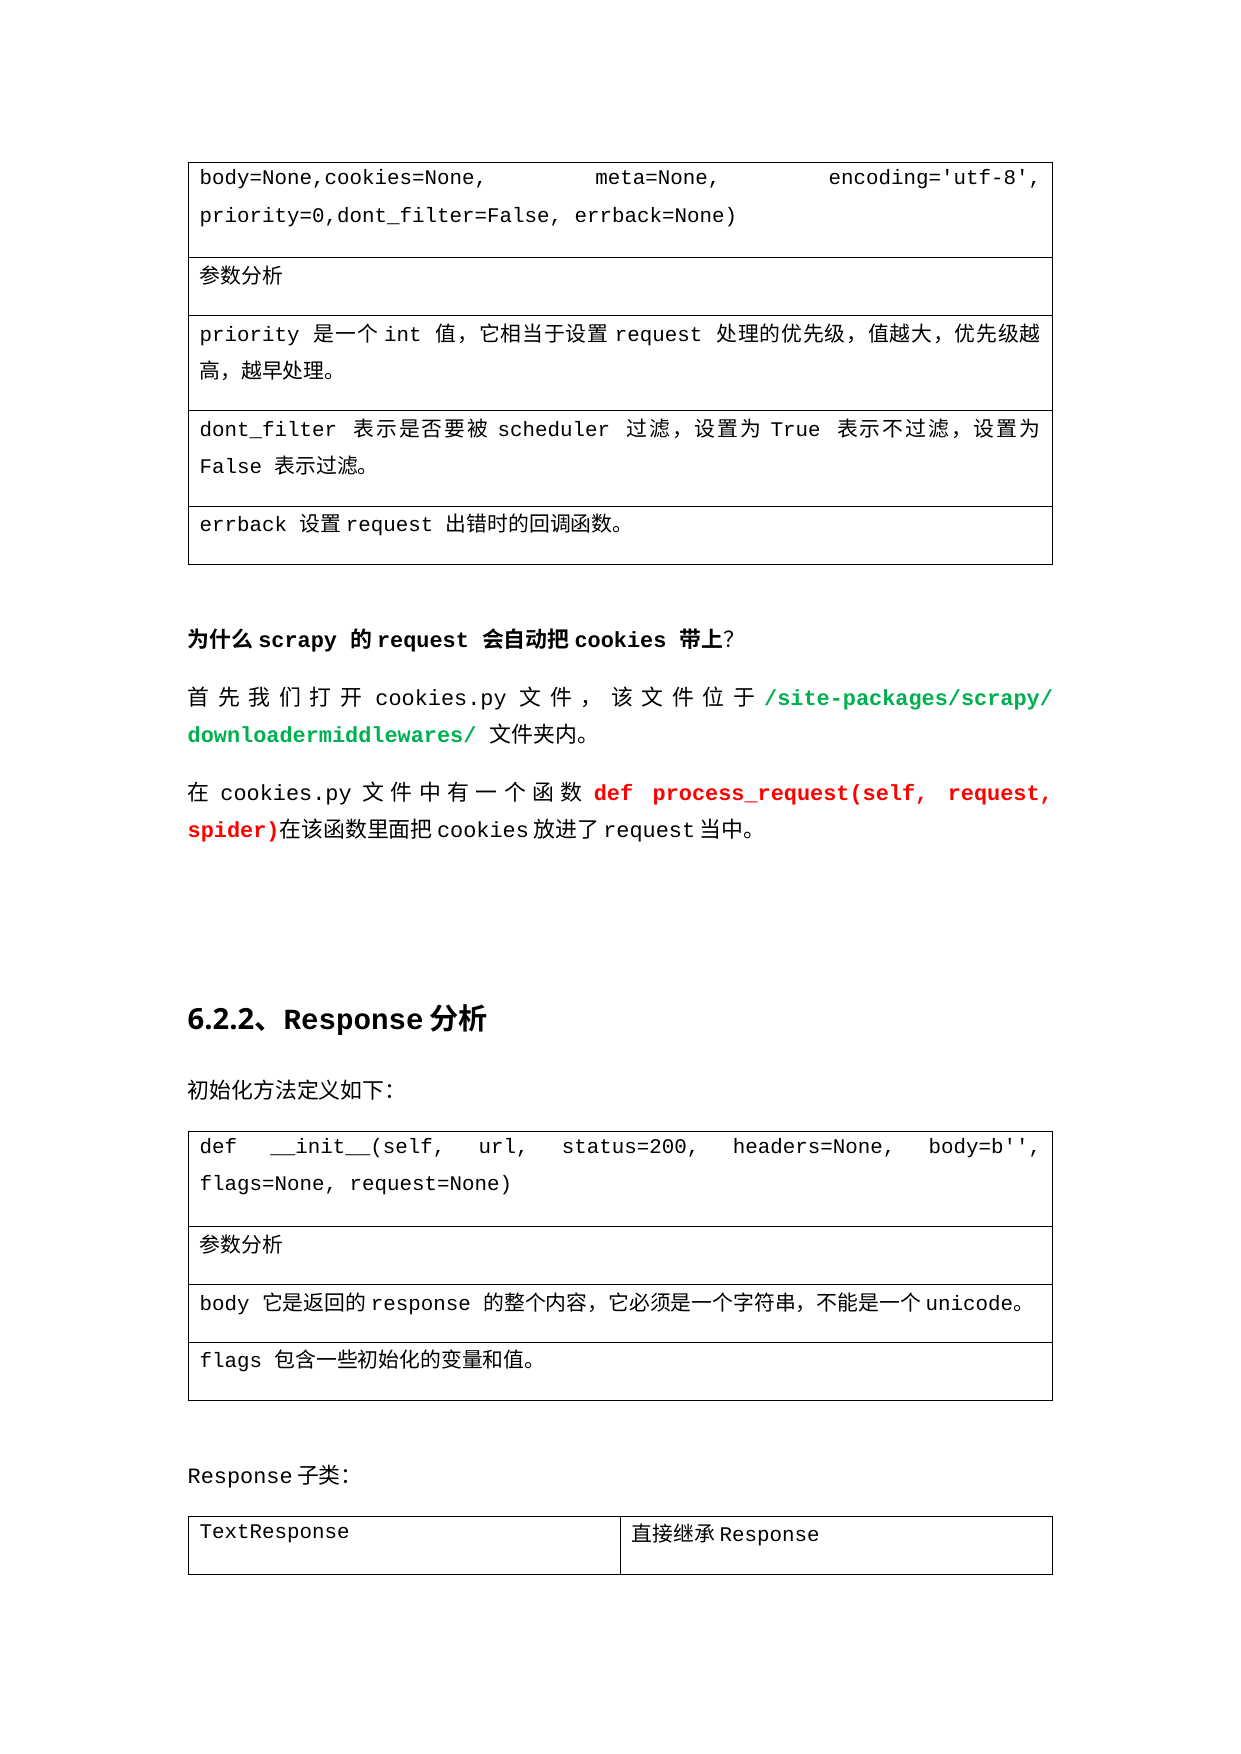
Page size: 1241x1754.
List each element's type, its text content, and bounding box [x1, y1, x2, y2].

text Response子类： [187, 1457, 1053, 1490]
table_cell dont_filter 表示是否要被 scheduler 过滤，设置为 True 表示不过滤，设置为 False 表示过滤。 [189, 411, 1052, 506]
text 在cookies.py文件中有一个函数def process_request(self, request, spider)在该函数里面把cookies放进了request当中。 [187, 775, 1053, 845]
table_header def __init__(self, url, status=200, headers=None, body=b'', flags=None, request=None) [189, 1132, 1052, 1226]
text 为什么 scrapy 的 request 会自动把 cookies 带上？ [187, 621, 1053, 654]
text 初始化方法定义如下： [187, 1072, 1053, 1105]
text 首先我们打开cookies.py文件，该文件位于/site-packages/scrapy/ downloadermiddlewares/ 文件夹内。 [187, 679, 1053, 749]
table_cell 参数分析 [189, 258, 1052, 315]
subtitle Response分析 [187, 984, 1053, 1049]
table_cell flags 包含一些初始化的变量和值。 [189, 1343, 1052, 1399]
table_cell priority 是一个 int 值，它相当于设置 request 处理的优先级，值越大，优先级越高，越早处理。 [189, 316, 1052, 410]
table_cell 参数分析 [189, 1227, 1052, 1284]
table_cell body 它是返回的 response 的整个内容，它必须是一个字符串，不能是一个 unicode。 [189, 1285, 1052, 1342]
table_cell errback 设置 request 出错时的回调函数。 [189, 507, 1052, 563]
table_header 直接继承 Response [621, 1517, 1052, 1573]
table_header TextResponse [189, 1517, 620, 1573]
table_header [189, 163, 1052, 257]
